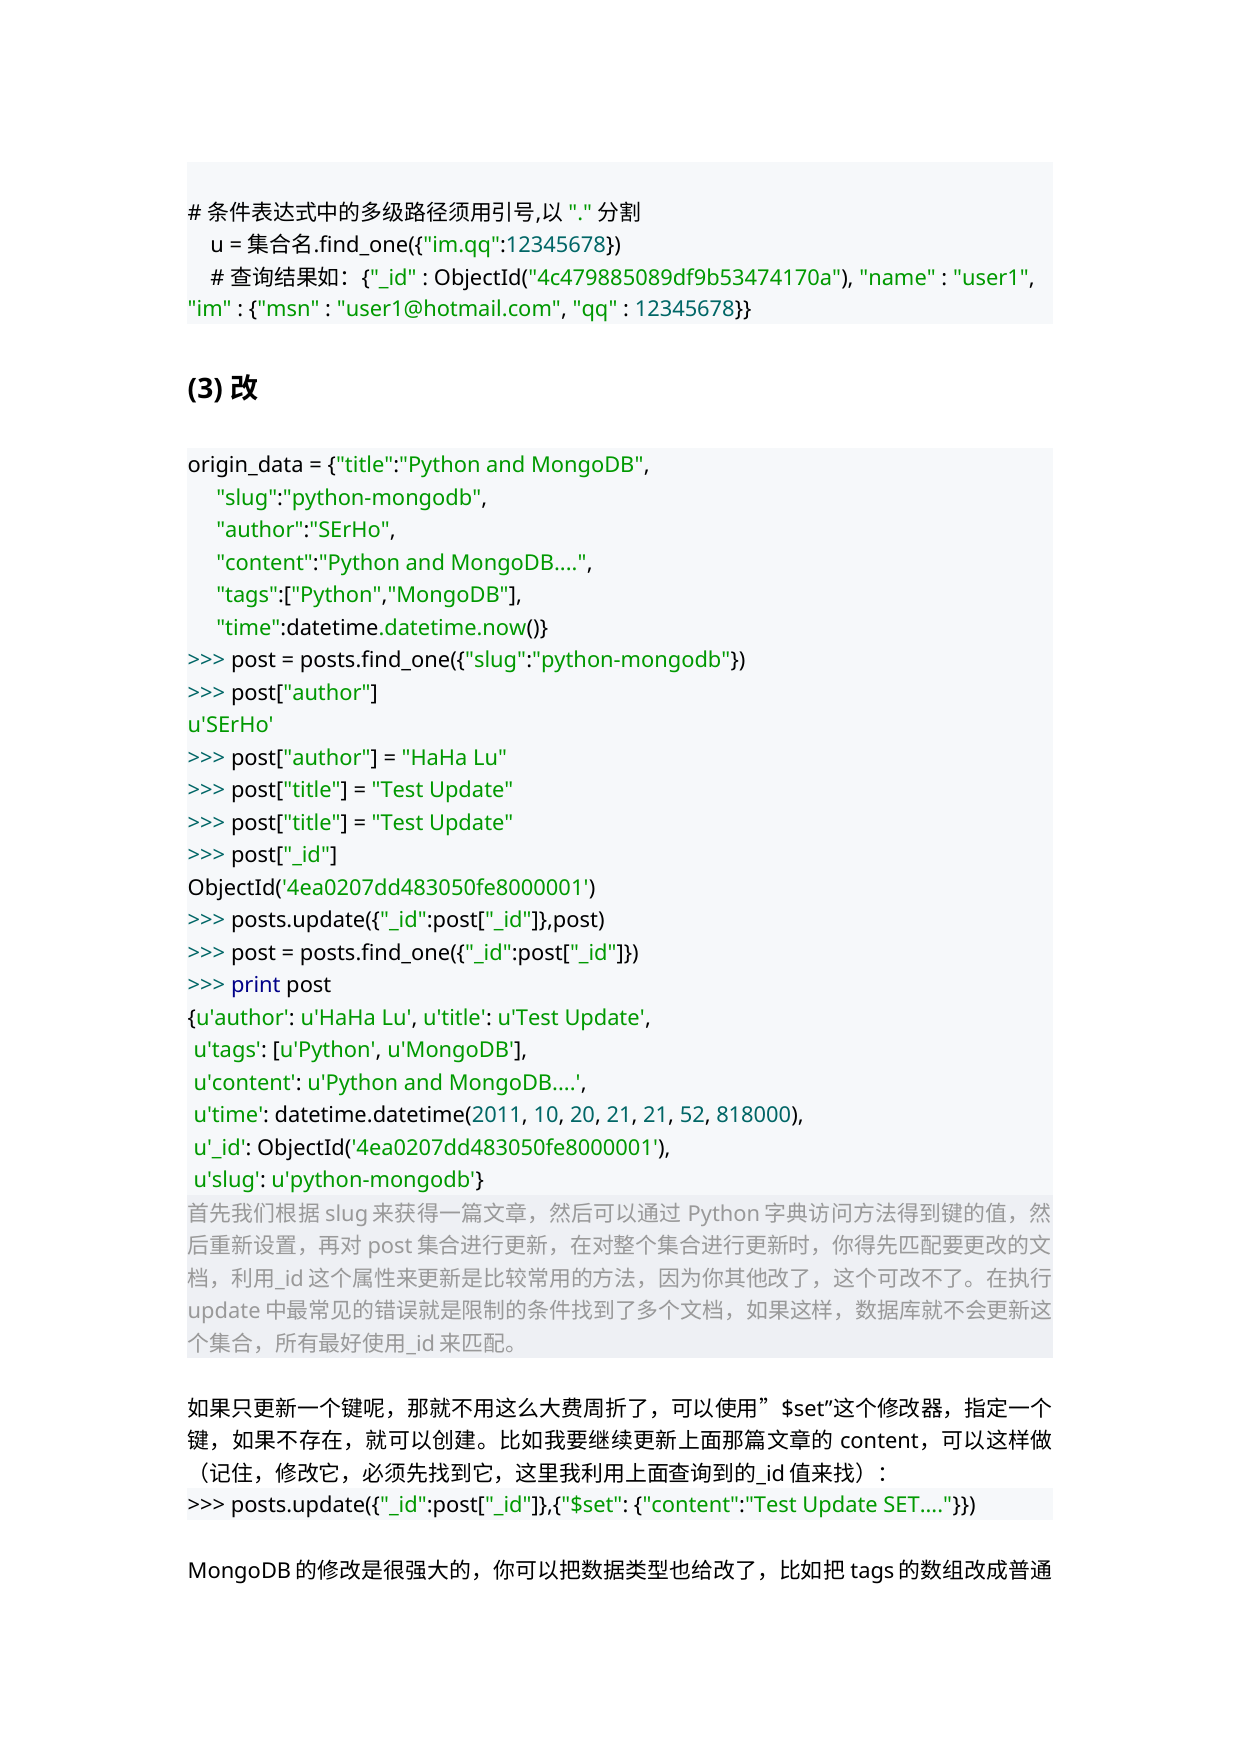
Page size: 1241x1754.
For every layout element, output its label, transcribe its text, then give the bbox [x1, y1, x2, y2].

text u'_id': ObjectId('4ea0207dd483050fe8000001'), [187, 1130, 1053, 1163]
text 首先我们根据slug来获得一篇文章，然后可以通过Python字典访问方法得到键的值，然后重新设置，再对post集合进行更新，在对整个集合进行更新时，你得先匹配要更改的文档，利用_id这个属性来更新是比较常用的方法，因为你其他改了，这个可改不了。在执行update中最常见的错误就是限制的条件找到了多个文档，如果这样，数据库就不会更新这个集合，所有最好使用_id来匹配。 [187, 1195, 1053, 1358]
text >>> print post [187, 968, 1053, 1000]
text >>> post = posts.find_one({"_id":post["_id"]}) [187, 935, 1053, 968]
text u'time': datetime.datetime(2011, 10, 20, 21, 21, 52, 818000), [187, 1098, 1053, 1130]
text # 条件表达式中的多级路径须用引号,以 "." 分割 [187, 194, 1053, 227]
text >>> posts.update({"_id":post["_id"]},post) [187, 903, 1053, 935]
text ObjectId('4ea0207dd483050fe8000001') [187, 870, 1053, 903]
subtitle (3) 改 [187, 354, 1053, 419]
text >>> post["title"] = "Test Update" [187, 805, 1053, 838]
text u = 集合名.find_one({"im.qq":12345678}) [313, 227, 1053, 259]
text {u'author': u'HaHa Lu', u'title': u'Test Update', [187, 1000, 1053, 1033]
text u'slug': u'python-mongodb'} [187, 1163, 1053, 1195]
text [187, 1553, 1053, 1585]
text >>> post = posts.find_one({"slug":"python-mongodb"}) [187, 643, 1053, 675]
text "slug":"python-mongodb", [187, 480, 1053, 513]
text u'content': u'Python and MongoDB....', [187, 1065, 1053, 1098]
text >>> post["title"] = "Test Update" [187, 773, 1053, 805]
text "time":datetime.datetime.now()} [187, 610, 1053, 643]
text "content":"Python and MongoDB....", [187, 545, 1053, 578]
text u'tags': [u'Python', u'MongoDB'], [187, 1033, 1053, 1065]
text "tags":["Python","MongoDB"], [187, 578, 1053, 610]
text # 查询结果如：{"_id" : ObjectId("4c479885089df9b53474170a"), "name" : "user1", "im" : {"msn" : "user1@hotmail.com", "qq" : 12345678}} [187, 259, 1053, 324]
text >>> post["author"] [187, 675, 1053, 708]
text u'SErHo' [187, 708, 1053, 740]
text origin_data = {"title":"Python and MongoDB", [187, 448, 1053, 480]
text >>> post["_id"] [187, 838, 1053, 870]
text "author":"SErHo", [187, 513, 1053, 545]
text >>> post["author"] = "HaHa Lu" [187, 740, 1053, 773]
text 如果只更新一个键呢，那就不用这么大费周折了，可以使用”$set”这个修改器，指定一个键，如果不存在，就可以创建。比如我要继续更新上面那篇文章的content，可以这样做（记住，修改它，必须先找到它，这里我利用上面查询到的_id值来找）： [187, 1390, 1053, 1488]
text >>> posts.update({"_id":post["_id"]},{"$set": {"content":"Test Update SET...."}}) [187, 1488, 1053, 1520]
